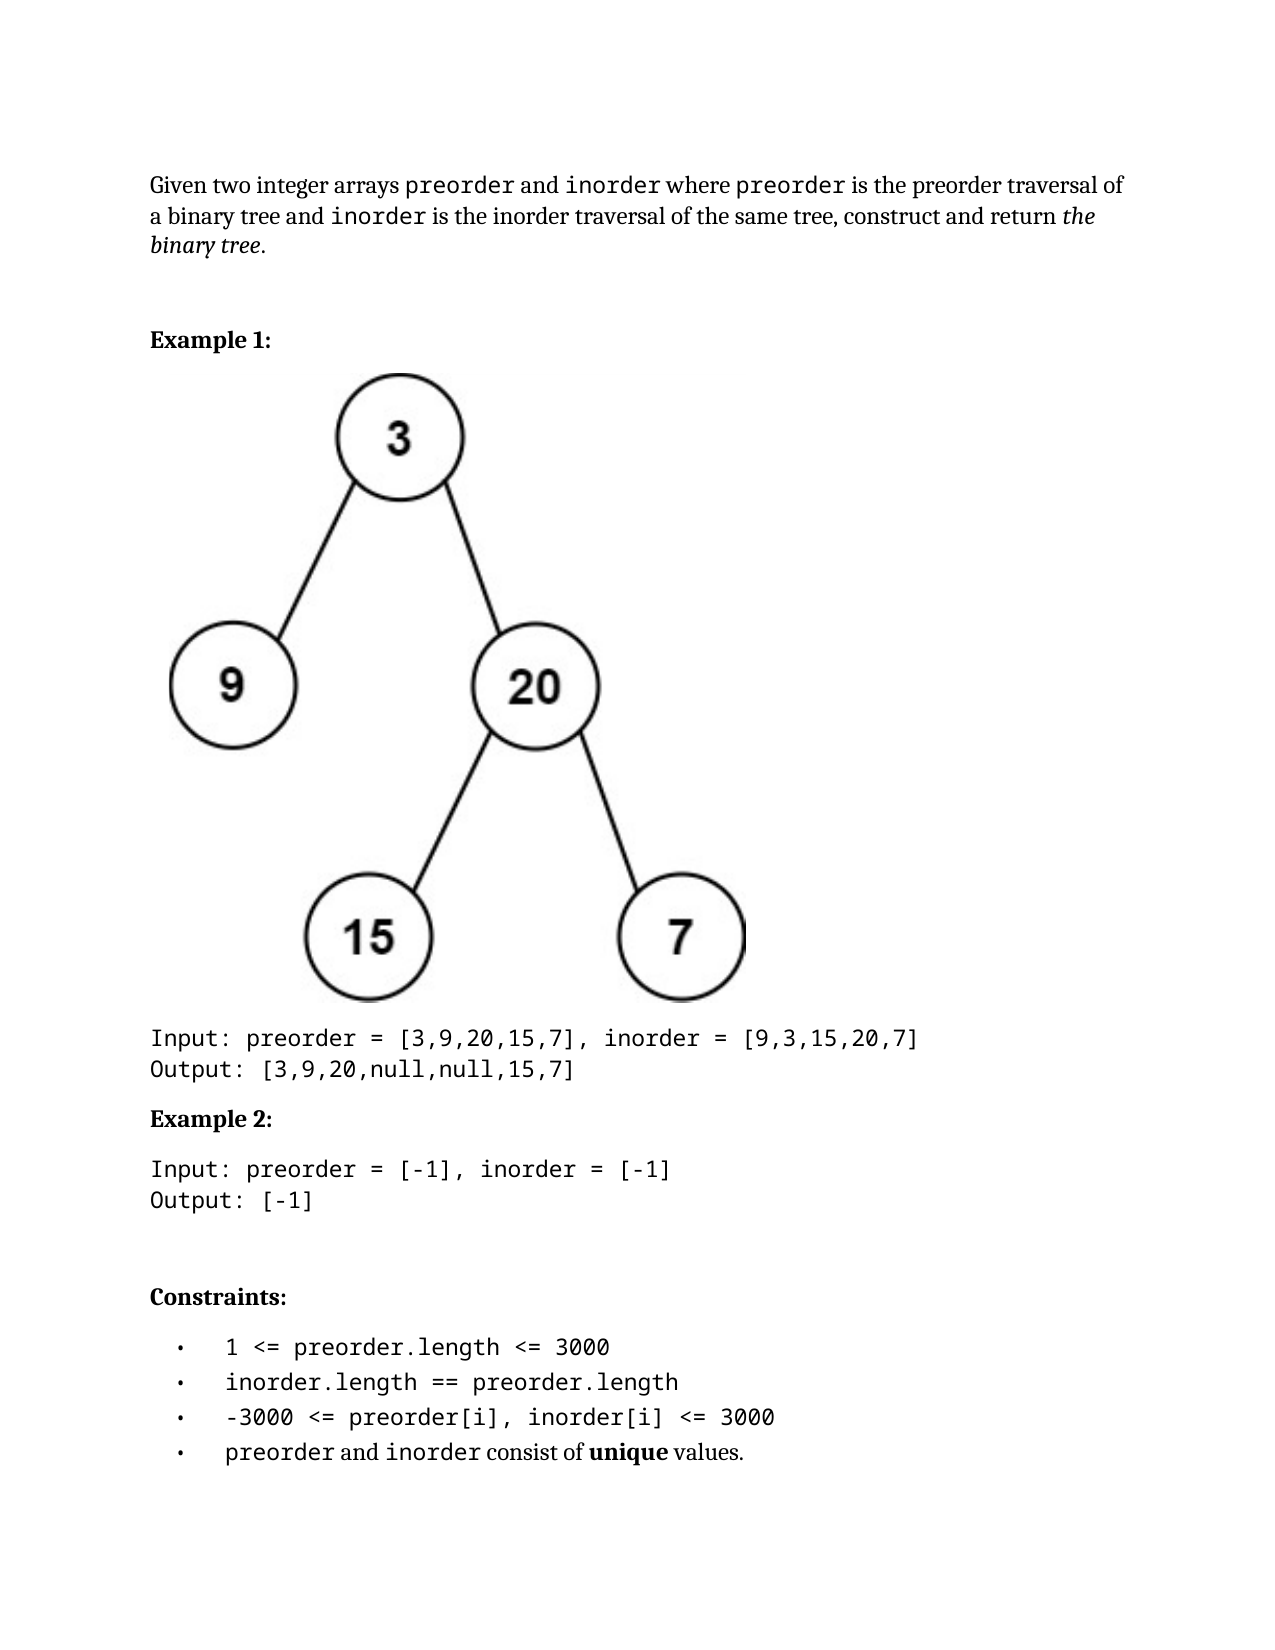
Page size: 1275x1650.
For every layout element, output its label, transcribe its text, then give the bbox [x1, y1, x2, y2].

text Example 2: [150, 1105, 1125, 1134]
text Example 1: [150, 326, 1125, 355]
list 1 <= preorder.length <= 3000 [175, 1331, 1125, 1362]
text Input: preorder = [3,9,20,15,7], inorder = [9,3,15,20,7] Output: [3,9,20,null,null,15,7] [150, 1022, 1125, 1084]
list -3000 <= preorder[i], inorder[i] <= 3000 [175, 1401, 1125, 1432]
list inorder.length == preorder.length [175, 1366, 1125, 1397]
text Given two integer arrays preorder and inorder where preorder is the preorder traversal of a binary tree and inorder is the inorder traversal of the same tree, construct and return the binary tree. [150, 169, 1125, 260]
text Constraints: [150, 1283, 1125, 1312]
picture [168, 373, 746, 1003]
list preorder and inorder consist of unique values. [175, 1436, 1125, 1467]
text Input: preorder = [-1], inorder = [-1] Output: [-1] [150, 1152, 1125, 1215]
